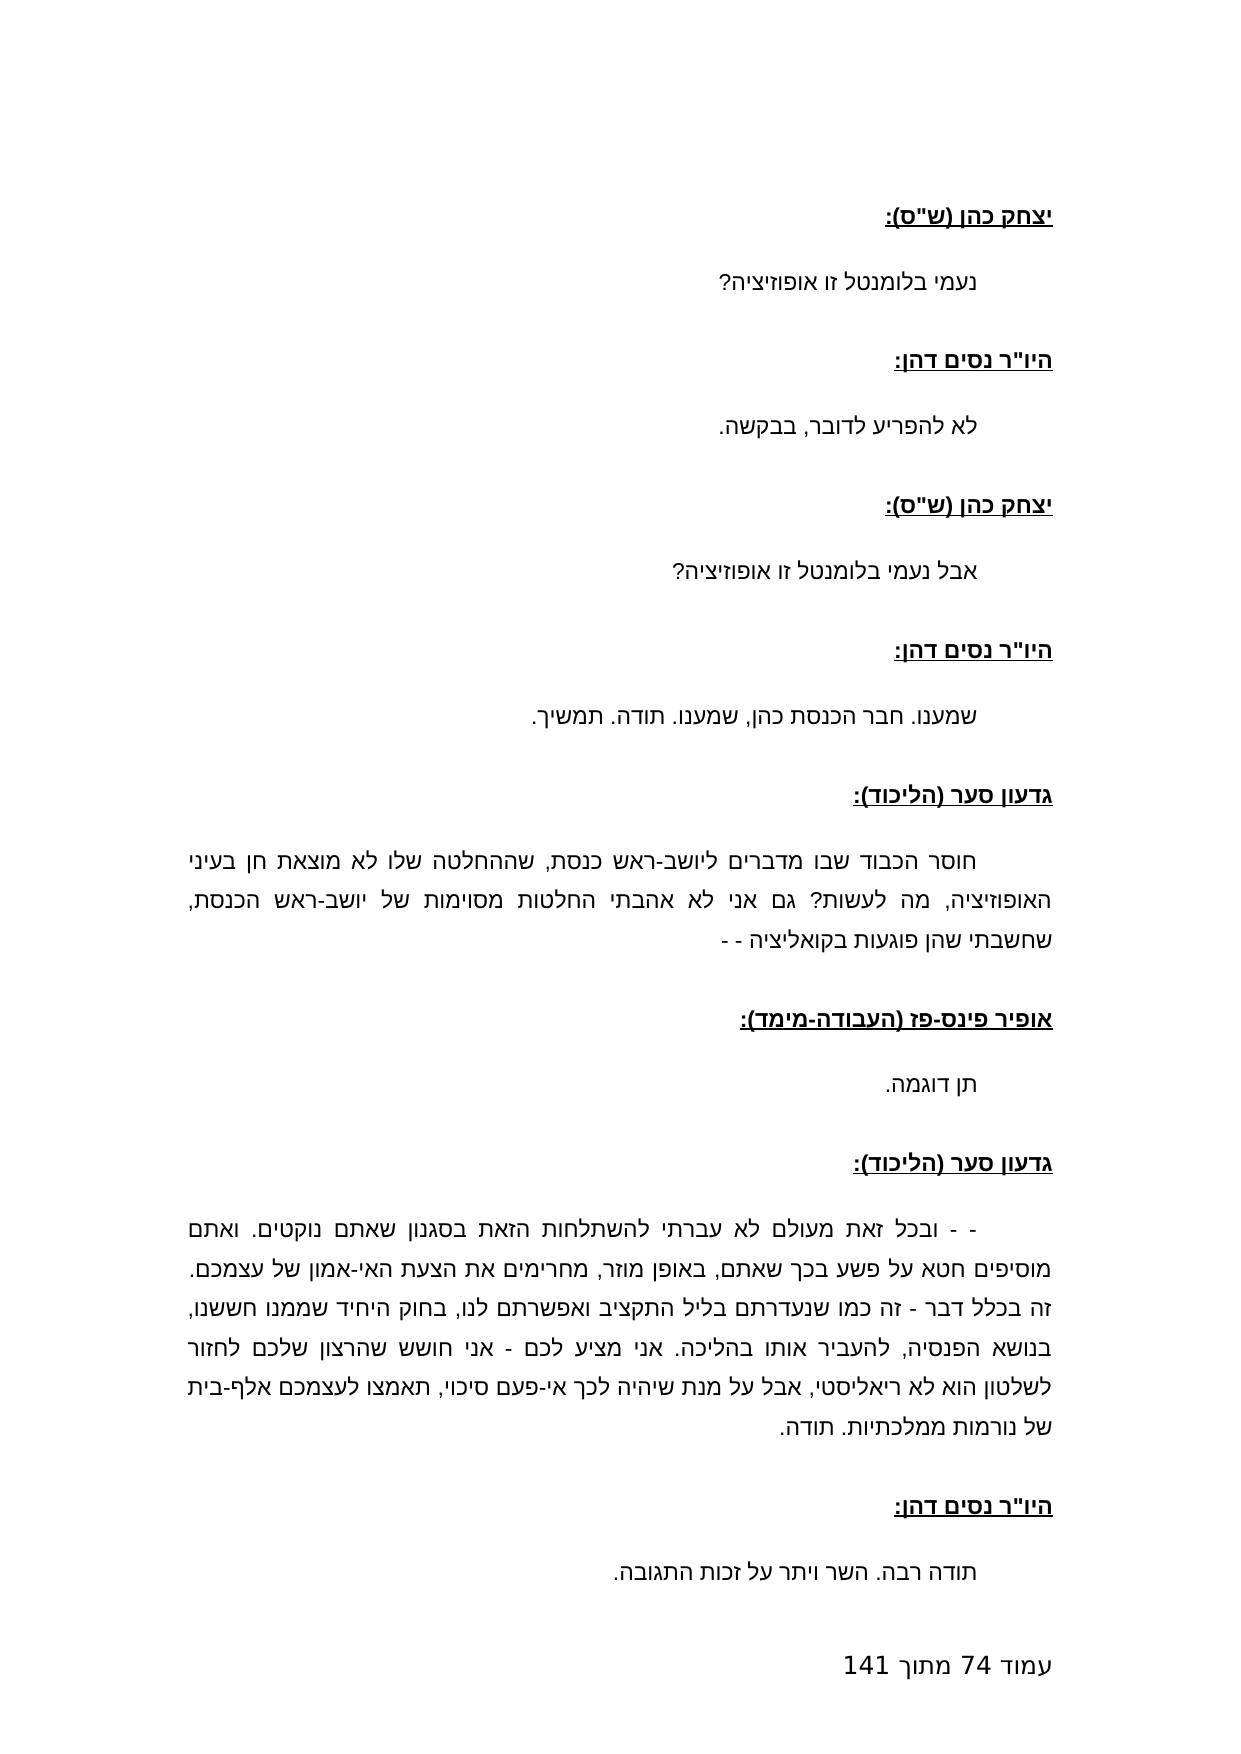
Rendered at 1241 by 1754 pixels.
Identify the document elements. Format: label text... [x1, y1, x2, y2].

text גדעון סער (הליכוד): [187, 1150, 1053, 1177]
text תן דוגמה. [187, 1071, 1053, 1098]
text - - ובכל זאת מעולם לא עברתי להשתלחות הזאת בסגנון שאתם נוקטים. ואתם מוסיפים חטא על פשע בכך שאתם, באופן מוזר, מחרימים את הצעת האי-אמון של עצמכם. זה בכלל דבר - זה כמו שנעדרתם בליל התקציב ואפשרתם לנו, בחוק היחיד שממנו חששנו, בנושא הפנסיה, להעביר אותו בהליכה. אני מציע לכם - אני חושש שהרצון שלכם לחזור לשלטון הוא לא ריאליסטי, אבל על מנת שיהיה לכך אי-פעם סיכוי, תאמצו לעצמכם אלף-בית של נורמות ממלכתיות. תודה. [187, 1216, 1053, 1440]
text גדעון סער (הליכוד): [187, 782, 1053, 808]
text שמענו. חבר הכנסת כהן, שמענו. תודה. תמשיך. [187, 703, 1053, 729]
text תודה רבה. השר ויתר על זכות התגובה. [187, 1558, 1053, 1585]
text נעמי בלומנטל זו אופוזיציה? [187, 268, 1053, 295]
text אופיר פינס-פז (העבודה-מימד): [187, 1006, 1053, 1032]
text לא להפריע לדובר, בבקשה. [187, 413, 1053, 440]
text חוסר הכבוד שבו מדברים ליושב-ראש כנסת, שההחלטה שלו לא מוצאת חן בעיני האופוזיציה, מה לעשות? גם אני לא אהבתי החלטות מסוימות של יושב-ראש הכנסת, שחשבתי שהן פוגעות בקואליציה - - [187, 848, 1053, 953]
text אבל נעמי בלומנטל זו אופוזיציה? [187, 558, 1053, 584]
text היו"ר נסים דהן: [187, 637, 1053, 663]
text יצחק כהן (ש"ס): [187, 203, 1053, 229]
text היו"ר נסים דהן: [187, 1493, 1053, 1519]
text היו"ר נסים דהן: [187, 347, 1053, 374]
text יצחק כהן (ש"ס): [187, 492, 1053, 519]
